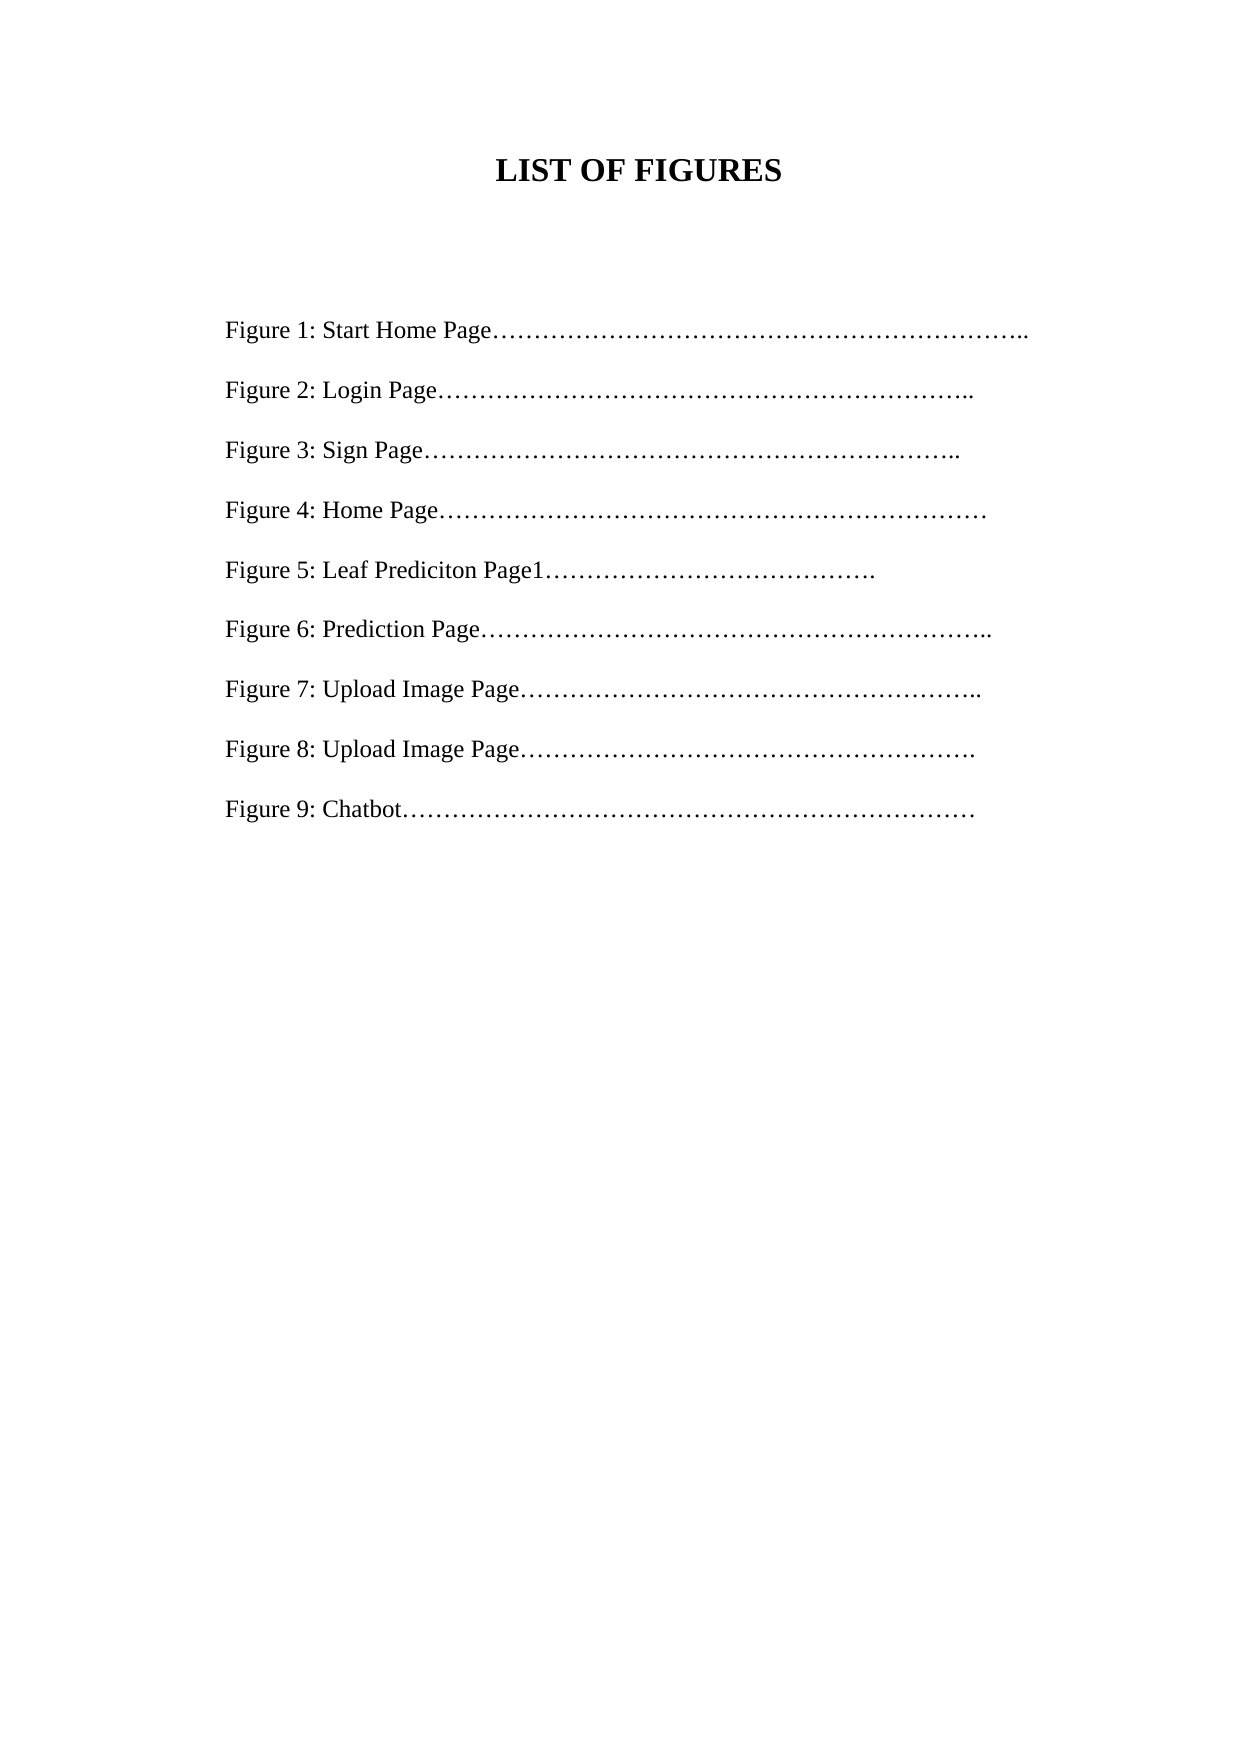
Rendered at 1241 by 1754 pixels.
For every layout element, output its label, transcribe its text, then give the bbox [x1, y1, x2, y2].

text Figure 6: Prediction Page…………………………………………………….. [225, 614, 1053, 643]
text Figure 5: Leaf Prediciton Page1…………………………………. [225, 555, 1053, 583]
text Figure 9: Chatbot…………………………………………………………… [225, 794, 1053, 823]
text Figure 4: Home Page………………………………………………………… [225, 495, 1053, 524]
text Figure 7: Upload Image Page……………………………………………….. [225, 674, 1053, 703]
text Figure 3: Sign Page……………………………………………………….. [225, 435, 1053, 464]
text LIST OF FIGURES [225, 150, 1053, 188]
text Figure 8: Upload Image Page………………………………………………. [225, 734, 1053, 763]
text Figure 2: Login Page……………………………………………………….. [225, 375, 1053, 404]
text Figure 1: Start Home Page……………………………………………………….. [225, 316, 1053, 344]
